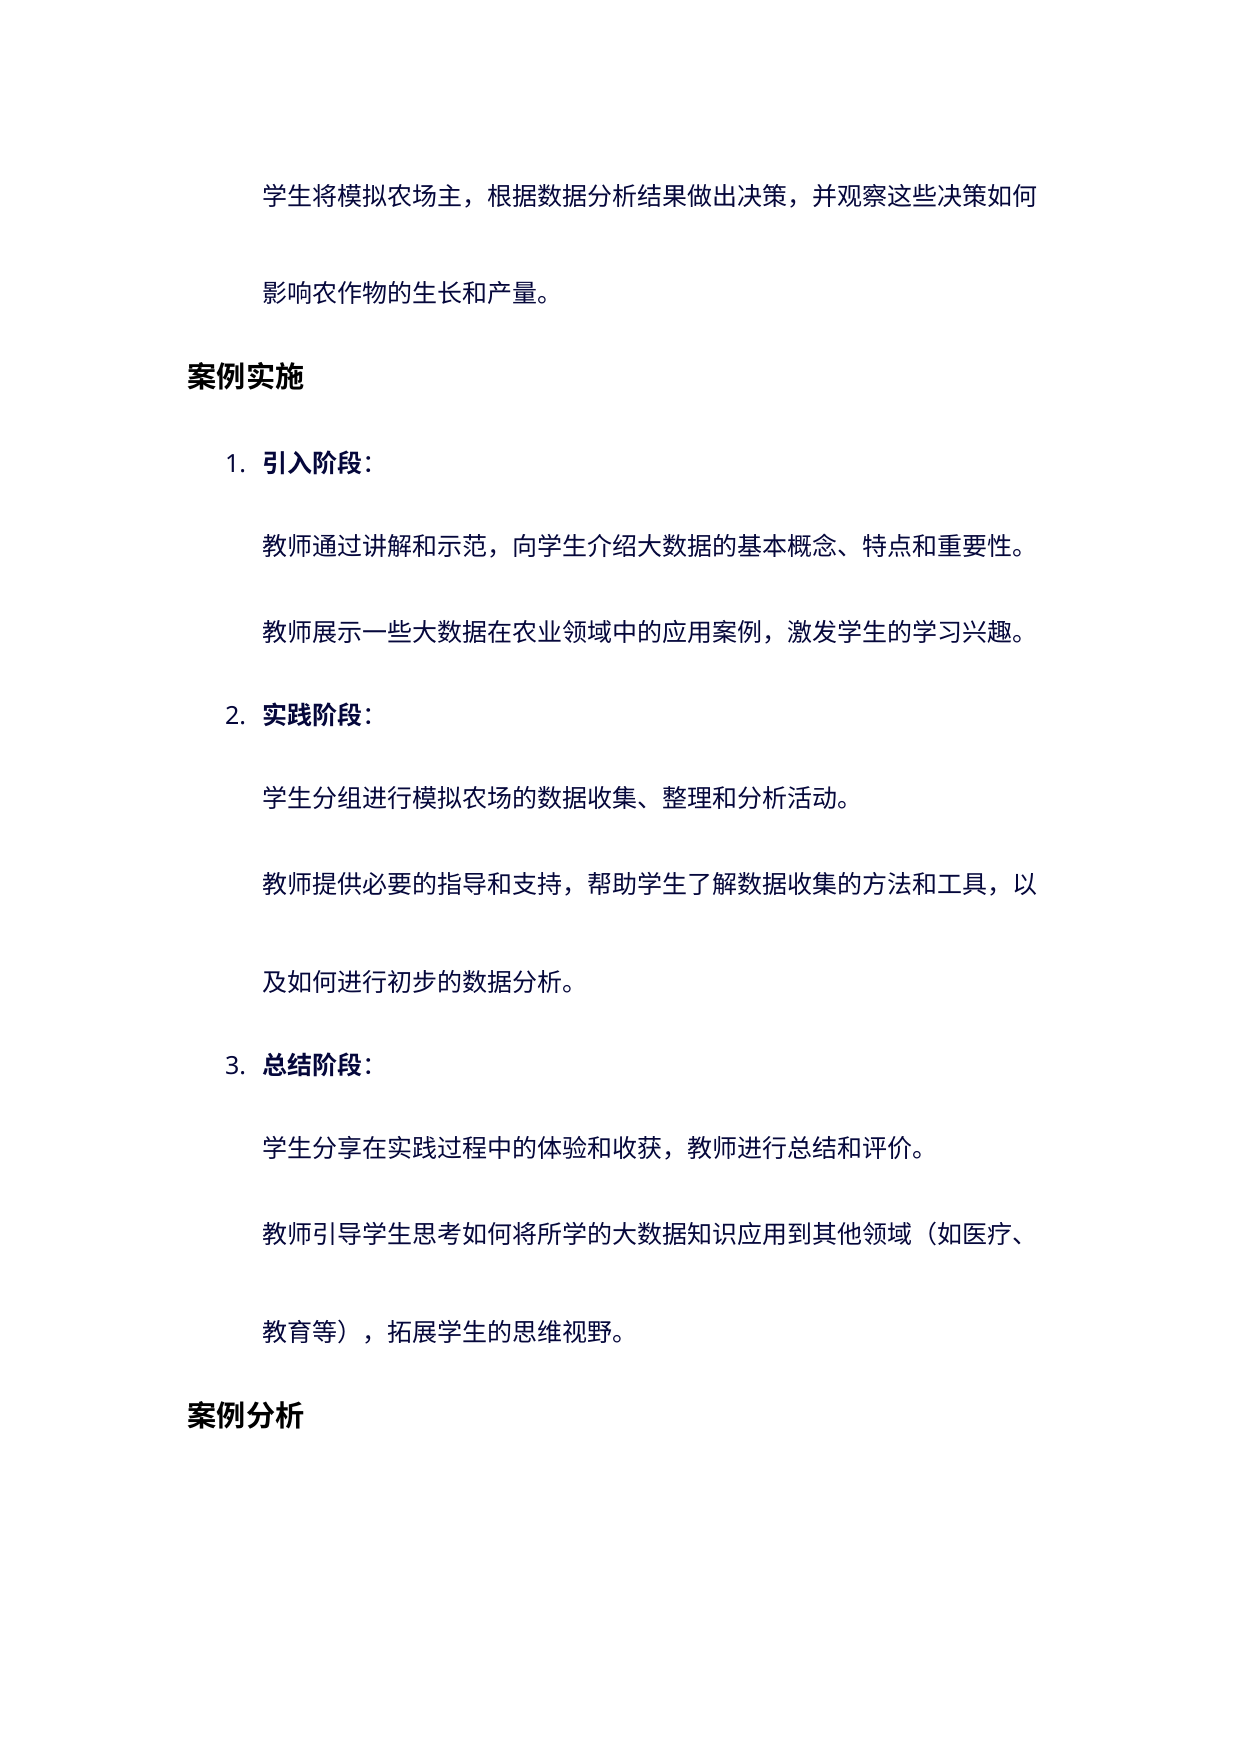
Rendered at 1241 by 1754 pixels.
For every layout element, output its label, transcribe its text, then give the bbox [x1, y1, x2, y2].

text 教师展示一些大数据在农业领域中的应用案例，激发学生的学习兴趣。 [262, 598, 1053, 663]
list 实践阶段： [225, 681, 1053, 746]
text 教师提供必要的指导和支持，帮助学生了解数据收集的方法和工具，以及如何进行初步的数据分析。 [262, 851, 1053, 1013]
text 学生将模拟农场主，根据数据分析结果做出决策，并观察这些决策如何影响农作物的生长和产量。 [262, 162, 1053, 324]
text 案例实施 [187, 343, 1053, 408]
list 总结阶段： [225, 1031, 1053, 1096]
list 引入阶段： [225, 429, 1053, 494]
text 案例分析 [187, 1381, 1053, 1446]
text 学生分享在实践过程中的体验和收获，教师进行总结和评价。 [262, 1114, 1053, 1179]
text 教师引导学生思考如何将所学的大数据知识应用到其他领域（如医疗、教育等），拓展学生的思维视野。 [262, 1201, 1053, 1363]
text 学生分组进行模拟农场的数据收集、整理和分析活动。 [262, 764, 1053, 829]
text 教师通过讲解和示范，向学生介绍大数据的基本概念、特点和重要性。 [262, 512, 1053, 577]
